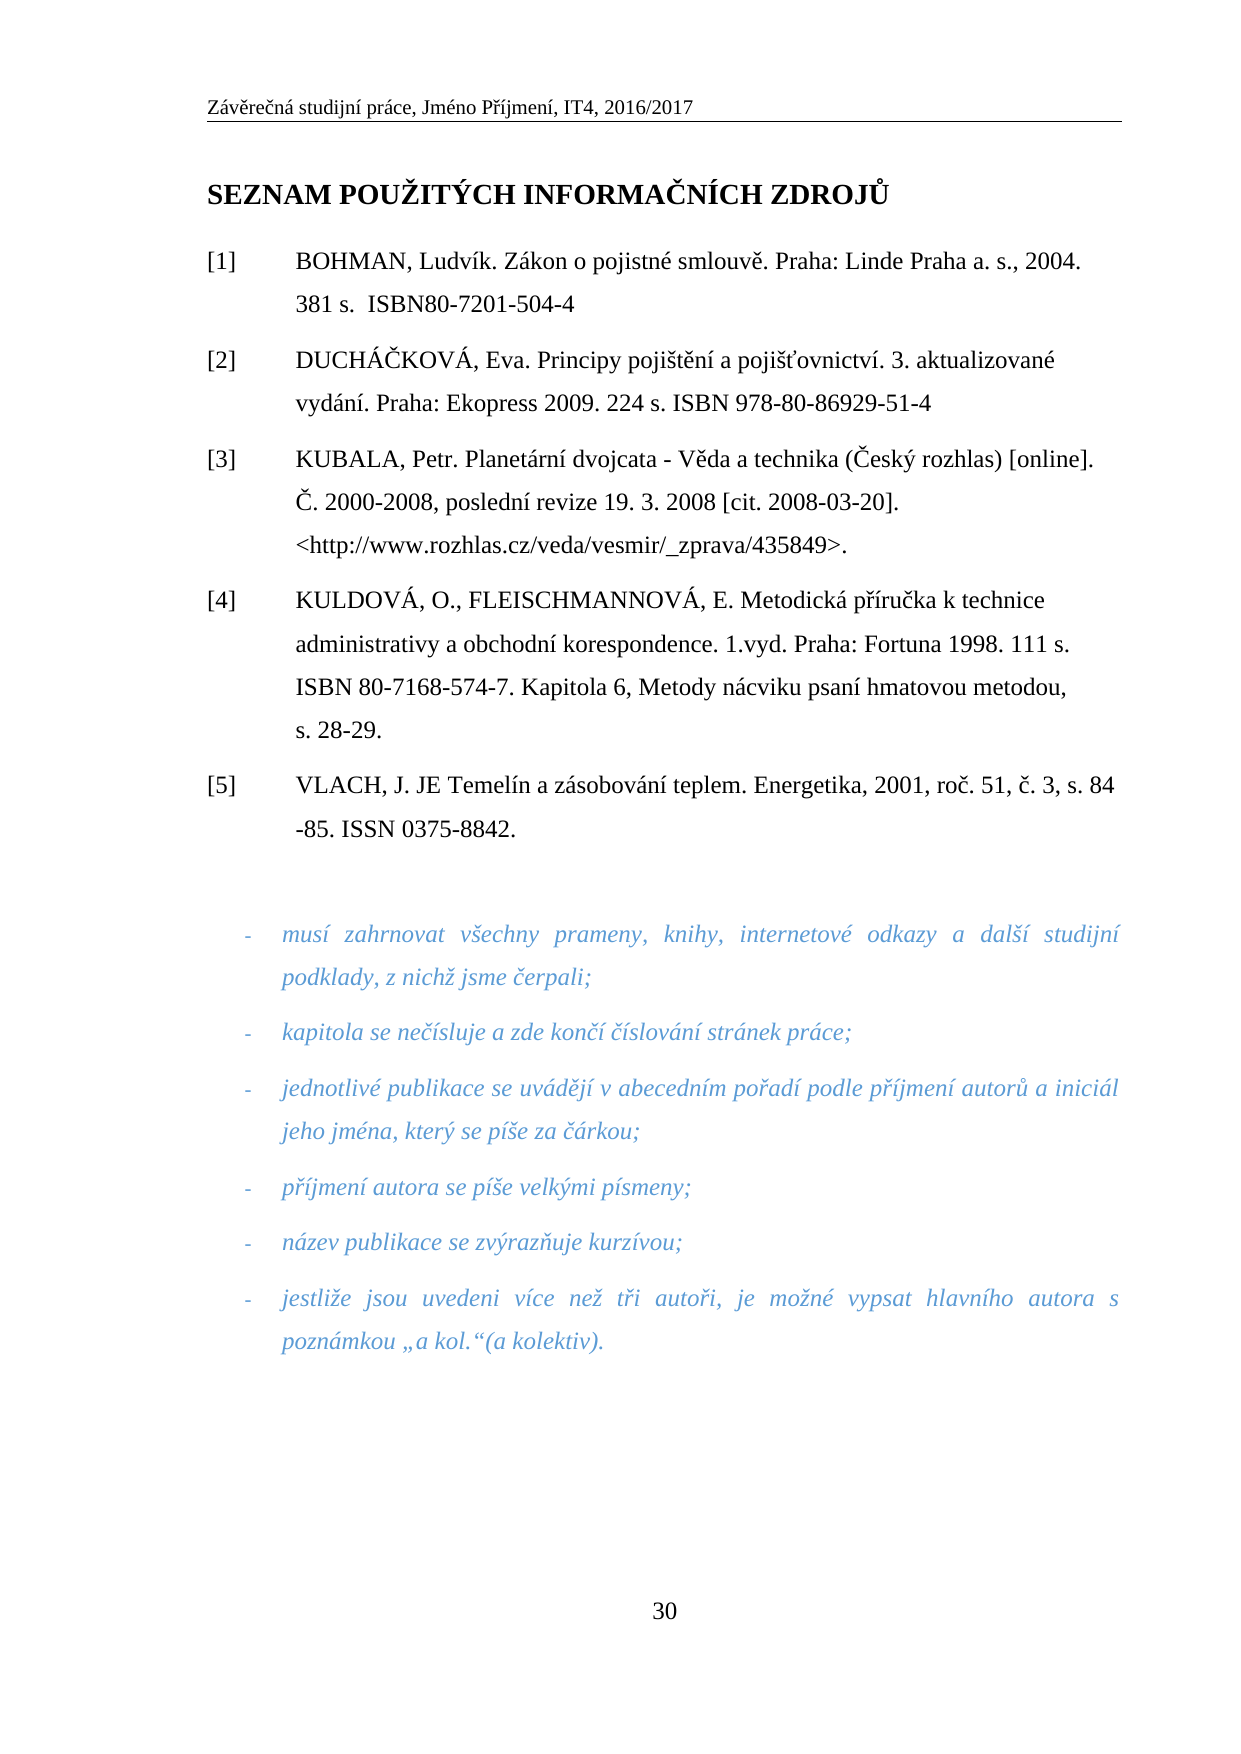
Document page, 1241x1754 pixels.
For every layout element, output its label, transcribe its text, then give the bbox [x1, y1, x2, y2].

text Seznam použitýCH INFORMAČNÍCH ZDROJů [207, 177, 1122, 211]
list kapitola se nečísluje a zde končí číslování stránek práce; [244, 1017, 1122, 1046]
list jestliže jsou uvedeni více než tři autoři, je možné vypsat hlavního autora s poznámkou „a kol.“(a kolektiv). [244, 1283, 1122, 1355]
text [5] VLACH, J. JE Temelín a zásobování teplem. Energetika, 2001, roč. 51, č. 3, s. 84 -85. ISSN 0375-8842. [207, 771, 1122, 842]
text [4] KULDOVÁ, O., FLEISCHMANNOVÁ, E. Metodická příručka k technice administrativy a obchodní korespondence. 1.vyd. Praha: Fortuna 1998. 111 s. ISBN 80-7168-574-7. Kapitola 6, Metody nácviku psaní hmatovou metodou, s. 28-29. [207, 586, 1122, 744]
list příjmení autora se píše velkými písmeny; [244, 1172, 1122, 1201]
text [2] DUCHÁČKOVÁ, Eva. Principy pojištění a pojišťovnictví. 3. aktualizované vydání. Praha: Ekopress 2009. 224 s. ISBN 978-80-86929-51-4 [207, 345, 1122, 417]
list musí zahrnovat všechny prameny, knihy, internetové odkazy a další studijní podklady, z nichž jsme čerpali; [244, 919, 1122, 991]
text [1] BOHMAN, Ludvík. Zákon o pojistné smlouvě. Praha: Linde Praha a. s., 2004. 381 s. ISBN80-7201-504-4 [207, 246, 1122, 318]
list název publikace se zvýrazňuje kurzívou; [244, 1227, 1122, 1256]
list jednotlivé publikace se uvádějí v abecedním pořadí podle příjmení autorů a iniciál jeho jména, který se píše za čárkou; [244, 1073, 1122, 1145]
text [3] KUBALA, Petr. Planetární dvojcata - Věda a technika (Český rozhlas) [online]. Č. 2000-2008, poslední revize 19. 3. 2008 [cit. 2008-03-20]. <http://www.rozhlas.cz/veda/vesmir/_zprava/435849>. [207, 444, 1122, 559]
